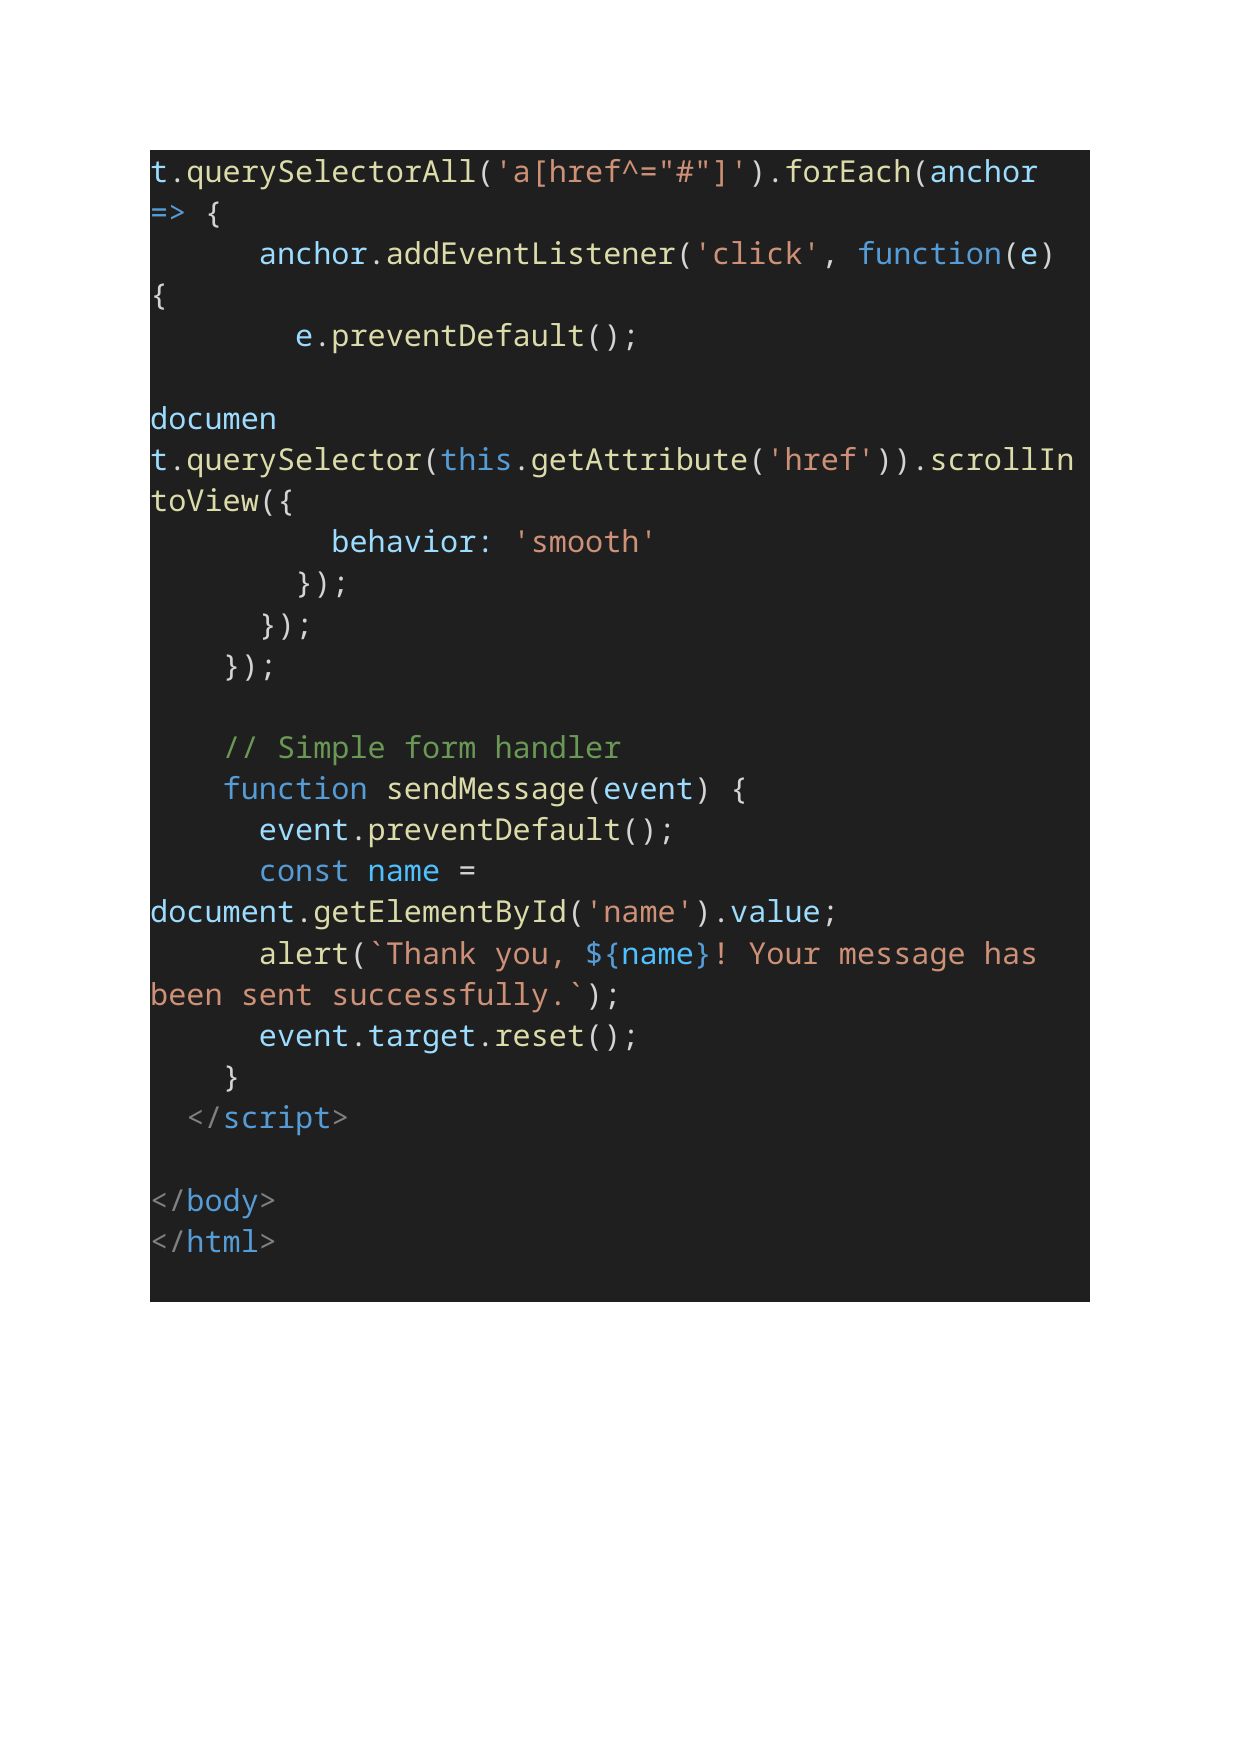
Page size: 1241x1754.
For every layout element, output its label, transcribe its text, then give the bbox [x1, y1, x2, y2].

text </body> [150, 1179, 1090, 1220]
text behavior: 'smooth' [150, 520, 1090, 561]
text } [150, 1055, 1090, 1096]
text event.preventDefault(); [150, 808, 1090, 849]
text document.querySelector(this.getAttribute('href')).scrollIntoView({ [150, 356, 1090, 520]
text </script> [150, 1096, 1090, 1137]
text }); [150, 603, 1090, 644]
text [150, 150, 1090, 232]
text function sendMessage(event) { [150, 767, 1090, 808]
text event.target.reset(); [150, 1014, 1090, 1055]
text e.preventDefault(); [150, 314, 1090, 356]
text anchor.addEventListener('click', function(e) { [150, 232, 1090, 314]
text }); [150, 561, 1090, 603]
text // Simple form handler [150, 726, 1090, 767]
text </html> [150, 1220, 1090, 1261]
text }); [150, 644, 1090, 685]
text alert(`Thank you, ${name}! Your message has been sent successfully.`); [150, 932, 1090, 1014]
text const name = document.getElementById('name').value; [150, 849, 1090, 932]
